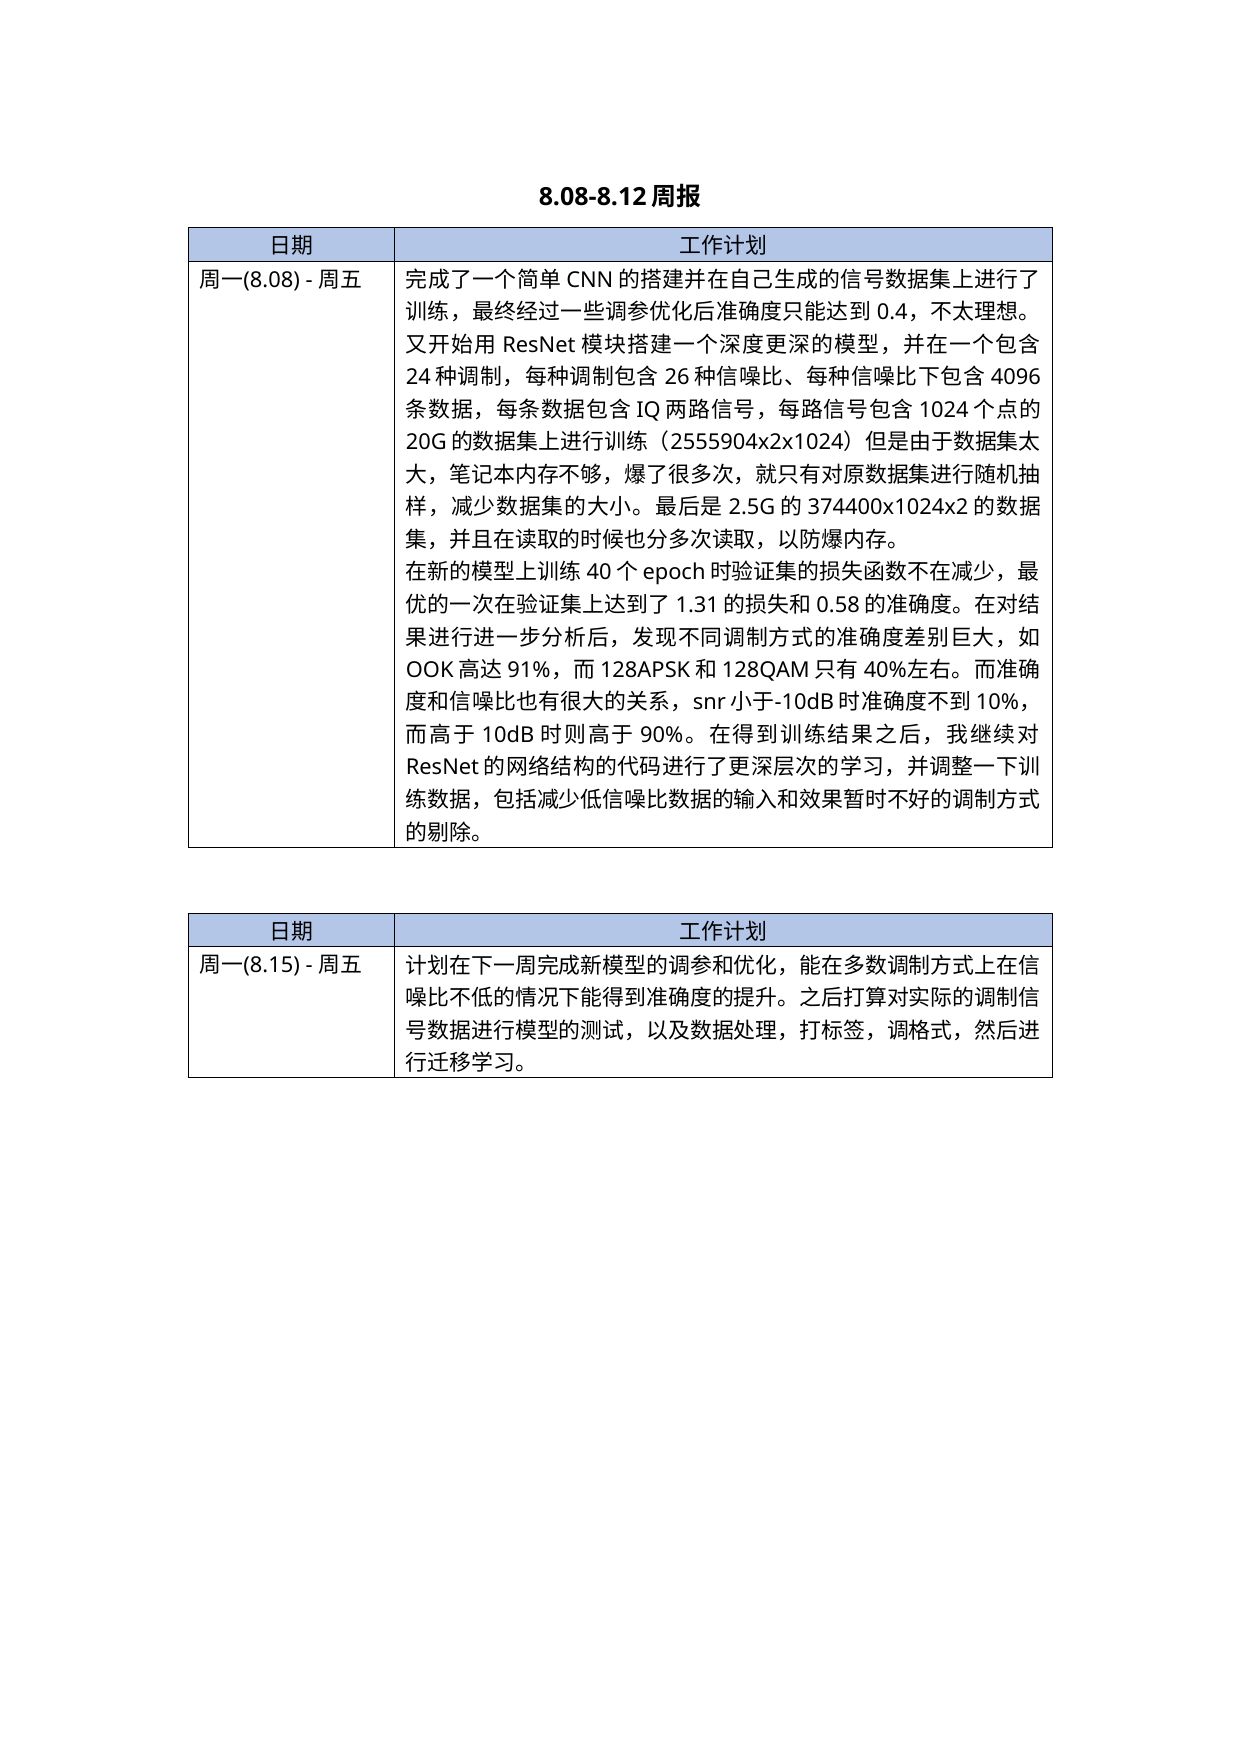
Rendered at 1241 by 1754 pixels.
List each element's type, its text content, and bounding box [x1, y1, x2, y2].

table_cell 周一(8.08) - 周五 [189, 262, 394, 847]
table_header 工作计划 [395, 914, 1052, 946]
table_cell 完成了一个简单CNN的搭建并在自己生成的信号数据集上进行了训练，最终经过一些调参优化后准确度只能达到0.4，不太理想。又开始用ResNet模块搭建一个深度更深的模型，并在一个包含24种调制，每种调制包含26种信噪比、每种信噪比下包含4096条数据，每条数据包含IQ两路信号，每路信号包含1024个点的20G的数据集上进行训练（2555904x2x1024）但是由于数据集太大，笔记本内存不够，爆了很多次，就只有对原数据集进行随机抽样，减少数据集的大小。最后是2.5G的374400x1024x2的数据集，并且在读取的时候也分多次读取，以防爆内存。 在新的模型上训练40个epoch时验证集的损失函数不在减少，最优的一次在验证集上达到了1.31的损失和0.58的准确度。在对结果进行进一步分析后，发现不同调制方式的准确度差别巨大，如OOK高达91%，而128APSK和128QAM只有40%左右。而准确度和信噪比也有很大的关系，snr小于-10dB时准确度不到10%，而高于10dB时则高于90%。在得到训练结果之后，我继续对ResNet的网络结构的代码进行了更深层次的学习，并调整一下训练数据，包括减少低信噪比数据的输入和效果暂时不好的调制方式的剔除。 [395, 262, 1052, 847]
text 8.08-8.12周报 [187, 162, 1053, 227]
table_cell 周一(8.15) - 周五 [189, 947, 394, 1077]
table_header 日期 [189, 228, 394, 261]
table_header 日期 [189, 914, 394, 946]
table_header 工作计划 [395, 228, 1052, 261]
table_cell 计划在下一周完成新模型的调参和优化，能在多数调制方式上在信噪比不低的情况下能得到准确度的提升。之后打算对实际的调制信号数据进行模型的测试，以及数据处理，打标签，调格式，然后进行迁移学习。 [395, 947, 1052, 1077]
